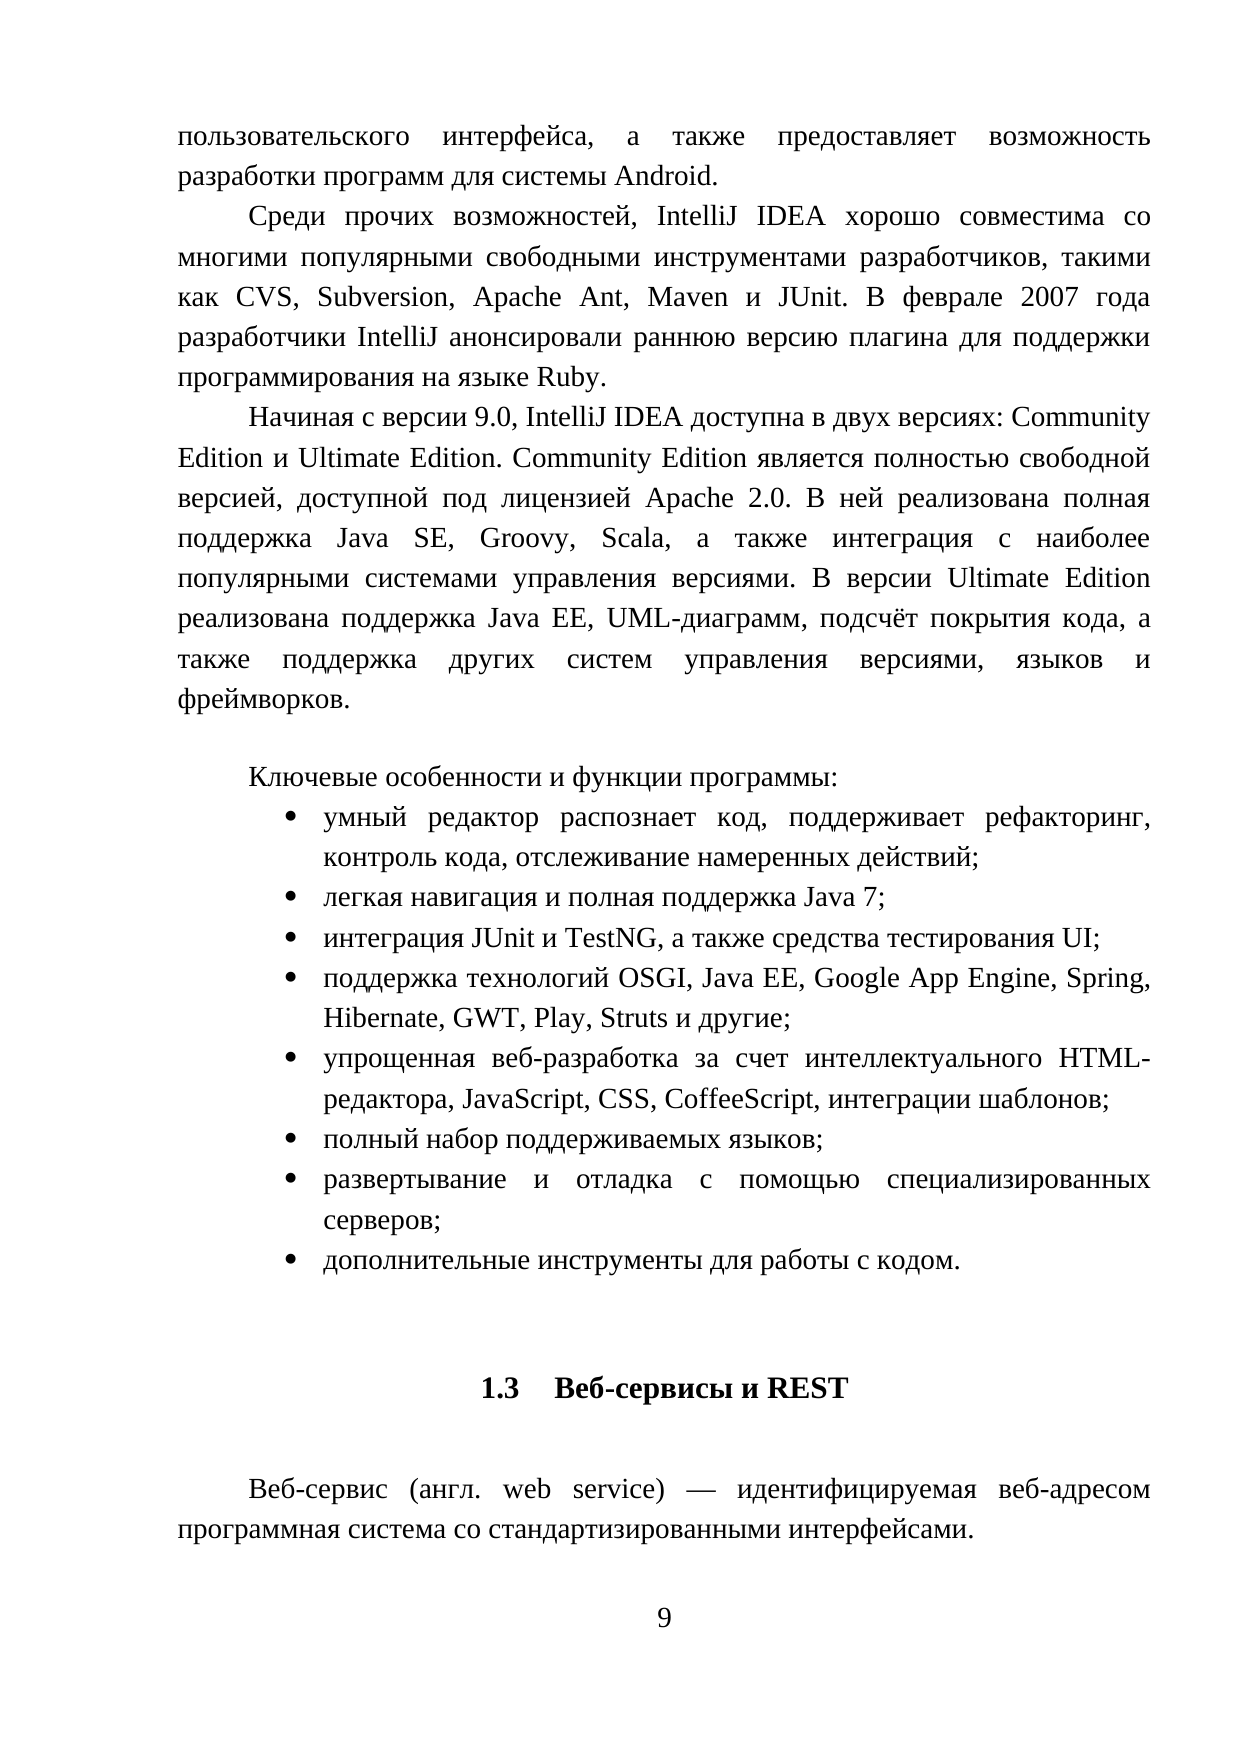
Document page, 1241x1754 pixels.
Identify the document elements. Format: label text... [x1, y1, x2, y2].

text Начиная с версии 9.0, IntelliJ IDEA доступна в двух версиях: Community Edition и Ultimate Edition. Community Edition является полностью свободной версией, доступной под лицензией Apache 2.0. В ней реализована полная поддержка Java SE, Groovy, Scala, а также интеграция с наиболее популярными системами управления версиями. В версии Ultimate Edition реализована поддержка Java EE, UML-диаграмм, подсчёт покрытия кода, а также поддержка других систем управления версиями, языков и фреймворков. [177, 399, 1152, 714]
list поддержка технологий OSGI, Java EE, Google App Engine, Spring, Hibernate, GWT, Play, Struts и другие; [286, 960, 1152, 1034]
text Среди прочих возможностей, IntelliJ IDEA хорошо совместима со многими популярными свободными инструментами разработчиков, такими как CVS, Subversion, Apache Ant, Maven и JUnit. В феврале 2007 года разработчики IntelliJ анонсировали раннюю версию плагина для поддержки программирования на языке Ruby. [177, 198, 1152, 393]
list интеграция JUnit и TestNG, а также средства тестирования UI; [286, 920, 1152, 953]
text Веб-сервис (англ. web service) — идентифицируемая веб-адресом программная система со стандартизированными интерфейсами. [177, 1471, 1152, 1545]
list развертывание и отладка с помощью специализированных серверов; [286, 1161, 1152, 1235]
list умный редактор распознает код, поддерживает рефакторинг, контроль кода, отслеживание намеренных действий; [286, 799, 1152, 873]
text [177, 118, 1152, 192]
subtitle Веб-сервисы и REST [177, 1370, 1152, 1406]
text Ключевые особенности и функции программы: [177, 759, 1152, 792]
list упрощенная веб-разработка за счет интеллектуального HTML-редактора, JavaScript, CSS, CoffeeScript, интеграции шаблонов; [286, 1041, 1152, 1114]
list легкая навигация и полная поддержка Java 7; [286, 879, 1152, 913]
list полный набор поддерживаемых языков; [286, 1121, 1152, 1155]
list дополнительные инструменты для работы с кодом. [286, 1242, 1152, 1276]
